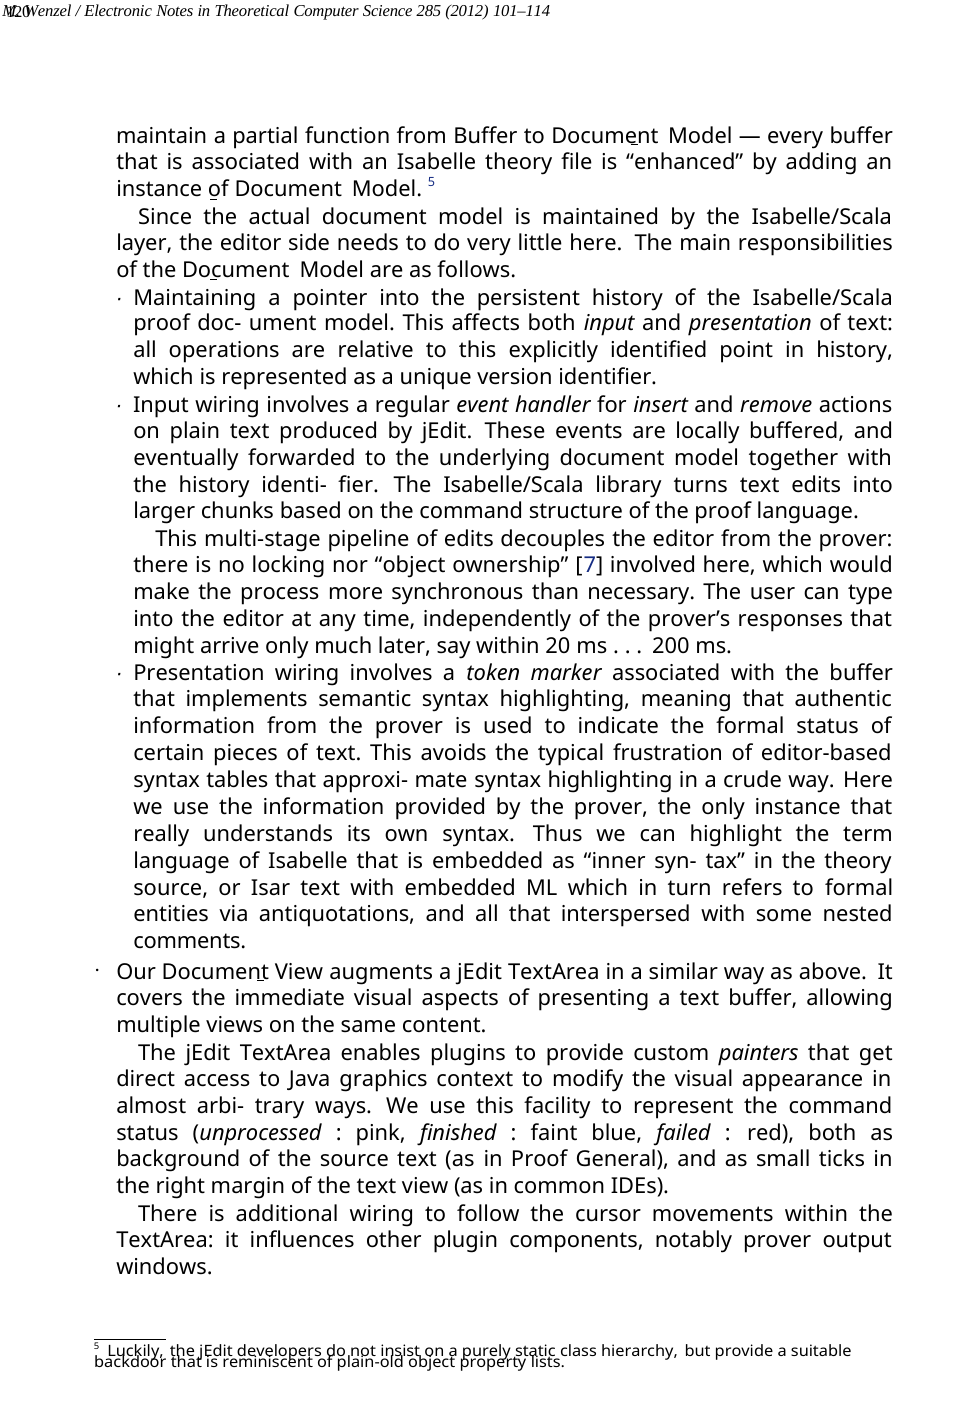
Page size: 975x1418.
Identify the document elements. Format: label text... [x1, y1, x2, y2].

text There is additional wiring to follow the cursor movements within the TextArea: it influences other plugin components, notably prover output windows. [116, 1200, 893, 1281]
text maintain a partial function from Buffer to Document Model — every buffer that is associated with an Isabelle theory file is “enhanced” by adding an instance of Document Model. 5 [116, 122, 893, 203]
list Input wiring involves a regular event handler for insert and remove actions on plain text produced by jEdit. These events are locally buffered, and eventually forwarded to the underlying document model together with the history identi- fier. The Isabelle/Scala library turns text edits into larger chunks based on the command structure of the proof language. [116, 391, 893, 525]
list Our Document View augments a jEdit TextArea in a similar way as above. It covers the immediate visual aspects of presenting a text buffer, allowing multiple views on the same content. [95, 958, 893, 1039]
list Maintaining a pointer into the persistent history of the Isabelle/Scala proof doc- ument model. This affects both input and presentation of text: all operations are relative to this explicitly identified point in history, which is represented as a unique version identifier. [116, 283, 893, 391]
text The jEdit TextArea enables plugins to provide custom painters that get direct access to Java graphics context to modify the visual appearance in almost arbi- trary ways. We use this facility to represent the command status (unprocessed : pink, ﬁnished : faint blue, failed : red), both as background of the source text (as in Proof General), and as small ticks in the right margin of the text view (as in common IDEs). [116, 1039, 893, 1200]
text Since the actual document model is maintained by the Isabelle/Scala layer, the editor side needs to do very little here. The main responsibilities of the Document Model are as follows. [116, 203, 893, 283]
list Presentation wiring involves a token marker associated with the buffer that implements semantic syntax highlighting, meaning that authentic information from the prover is used to indicate the formal status of certain pieces of text. This avoids the typical frustration of editor-based syntax tables that approxi- mate syntax highlighting in a crude way. Here we use the information provided by the prover, the only instance that really understands its own syntax. Thus we can highlight the term language of Isabelle that is embedded as “inner syn- tax” in the theory source, or Isar text with embedded ML which in turn refers to formal entities via antiquotations, and all that interspersed with some nested comments. [116, 659, 893, 955]
text This multi-stage pipeline of edits decouples the editor from the prover: there is no locking nor “object ownership” [7] involved here, which would make the process more synchronous than necessary. The user can type into the editor at any time, independently of the prover’s responses that might arrive only much later, say within 20 ms . . . 200 ms. [133, 525, 893, 659]
text 5 Luckily, the jEdit developers do not insist on a purely static class hierarchy, but provide a suitable backdoor that is reminiscent of plain-old object property lists. [94, 1346, 904, 1372]
